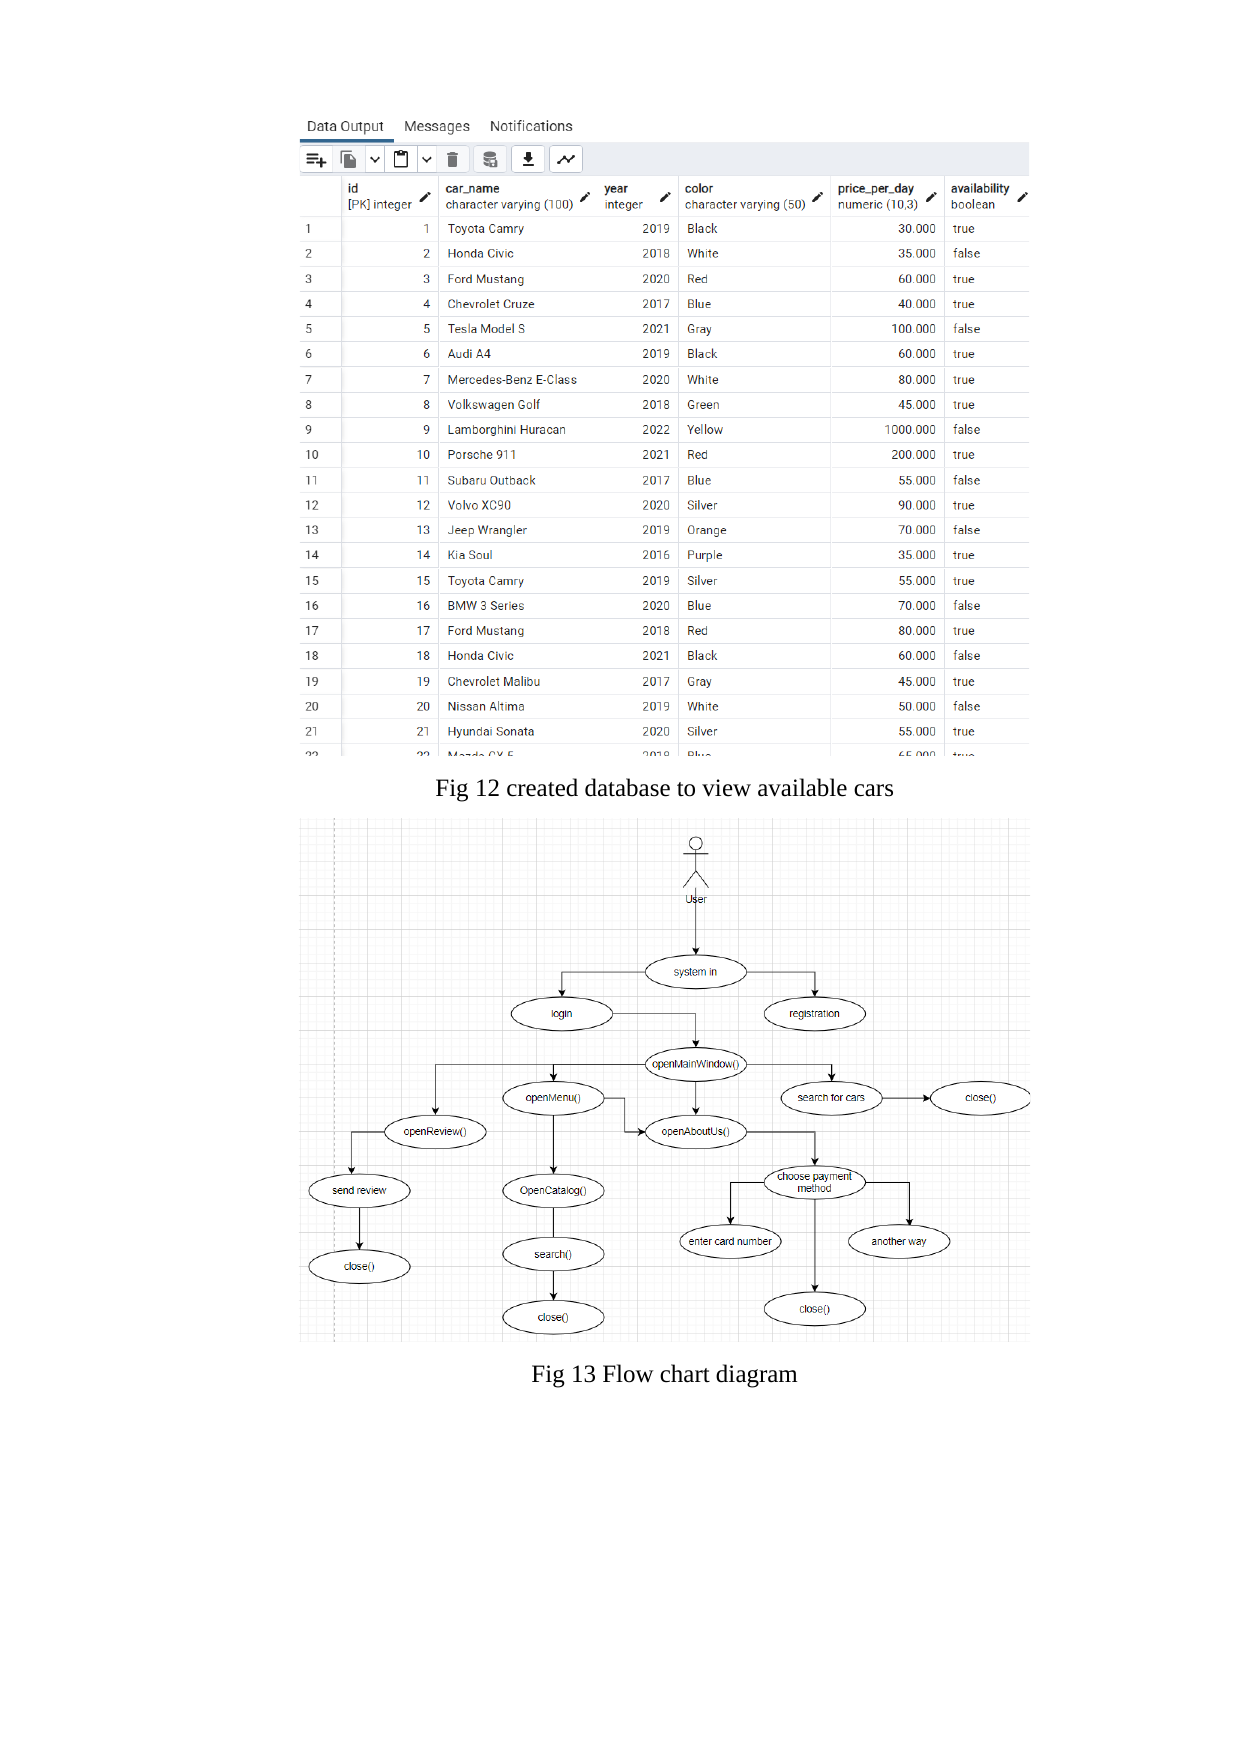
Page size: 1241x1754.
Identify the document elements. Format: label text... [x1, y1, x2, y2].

picture [298, 818, 1030, 1342]
picture [299, 118, 1030, 756]
text Fig 12 created database to view available cars [177, 773, 1152, 801]
text Fig 13 Flow chart diagram [177, 1359, 1152, 1387]
